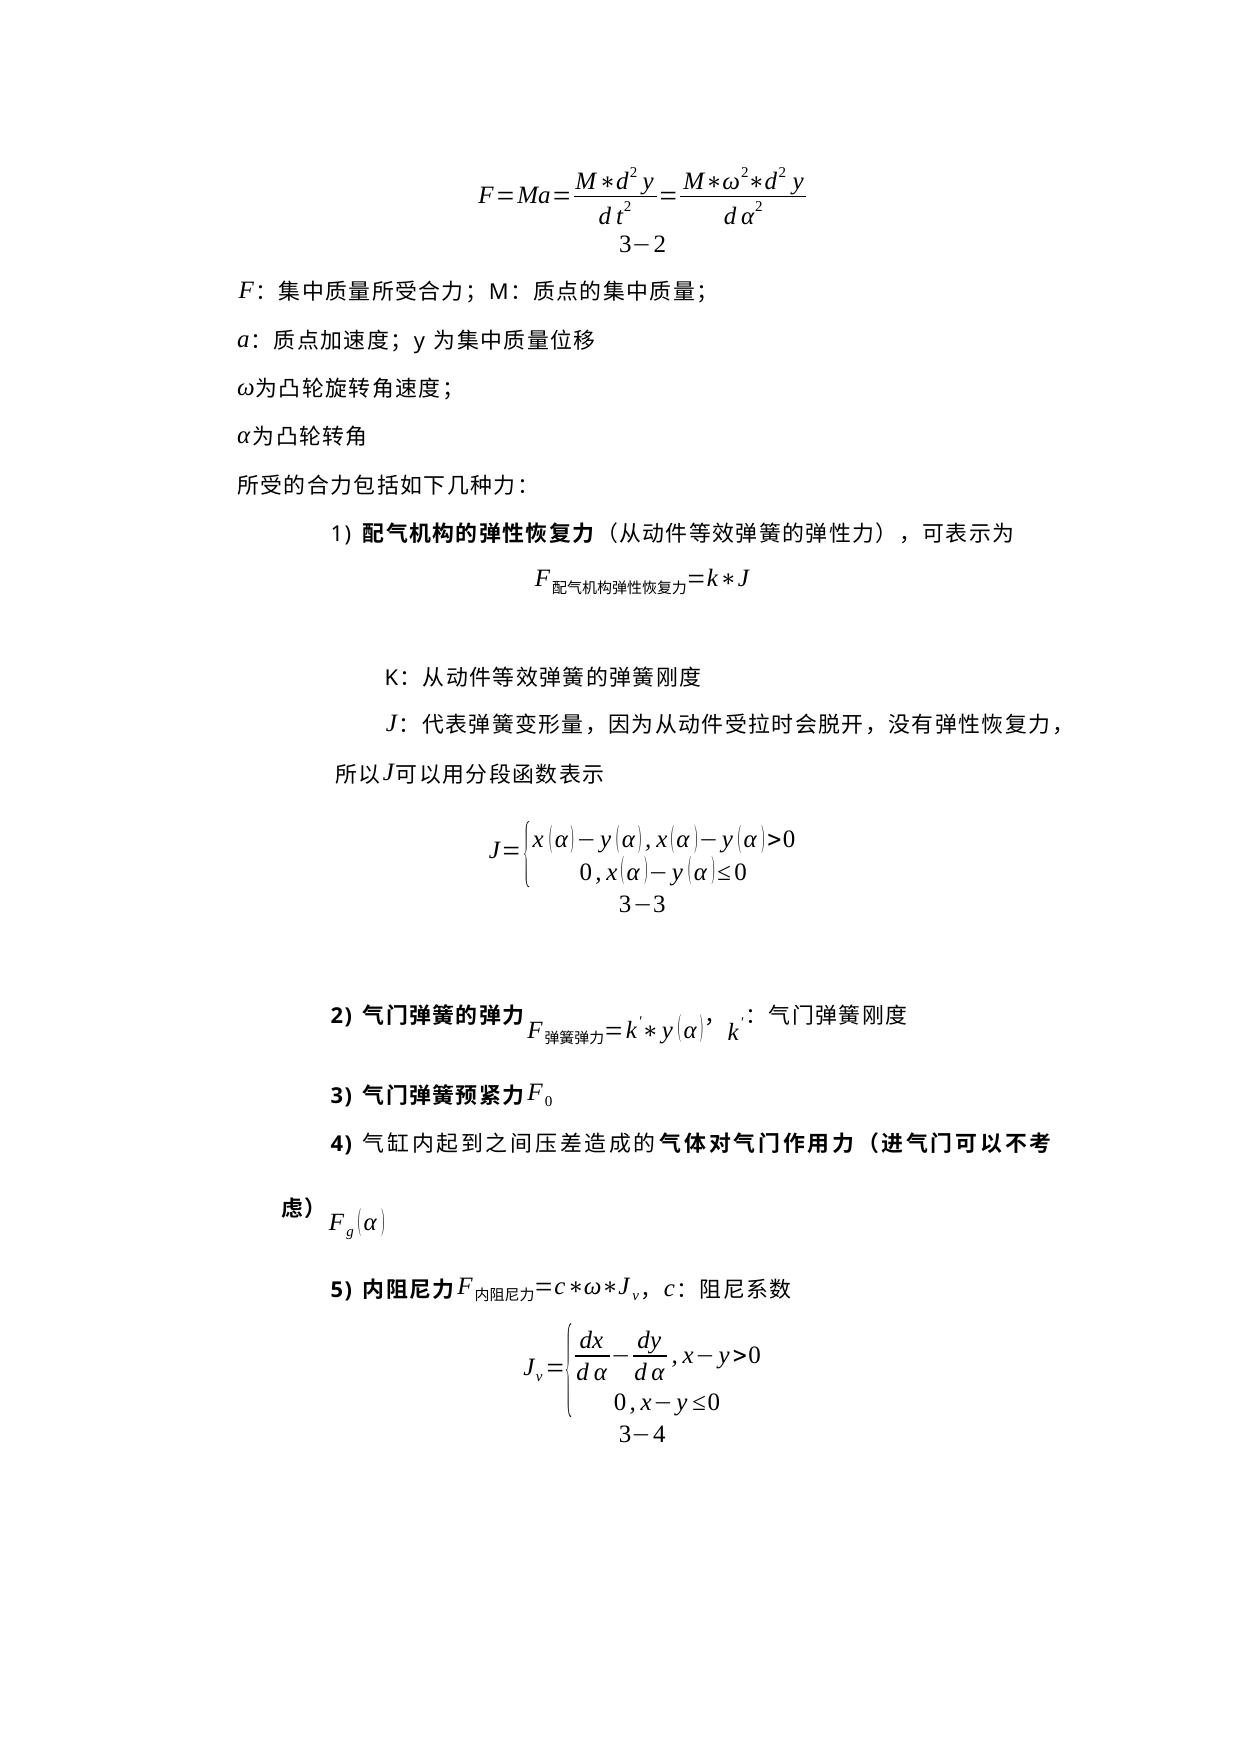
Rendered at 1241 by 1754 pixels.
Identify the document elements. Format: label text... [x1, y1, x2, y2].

text K：从动件等效弹簧的弹簧刚度 [335, 659, 1053, 692]
list 气缸内起到之间压差造成的气体对气门作用力（进气门可以不考虑） [281, 1126, 1053, 1256]
text ：质点加速度；y 为集中质量位移 [187, 323, 1053, 355]
list 内阻尼力，：阻尼系数 [281, 1272, 1053, 1304]
text ：代表弹簧变形量，因为从动件受拉时会脱开，没有弹性恢复力，所以可以用分段函数表示 [335, 707, 1053, 789]
list 气门弹簧的弹力，：气门弹簧刚度 [281, 997, 1053, 1062]
text 为凸轮旋转角速度； [187, 371, 1053, 403]
text ：集中质量所受合力；M：质点的集中质量； [187, 274, 1053, 307]
text 为凸轮转角 [187, 419, 1053, 452]
text 所受的合力包括如下几种力： [187, 468, 1053, 500]
list 配气机构的弹性恢复力（从动件等效弹簧的弹性力），可表示为 [281, 516, 1053, 548]
list 气门弹簧预紧力 [281, 1078, 1053, 1110]
